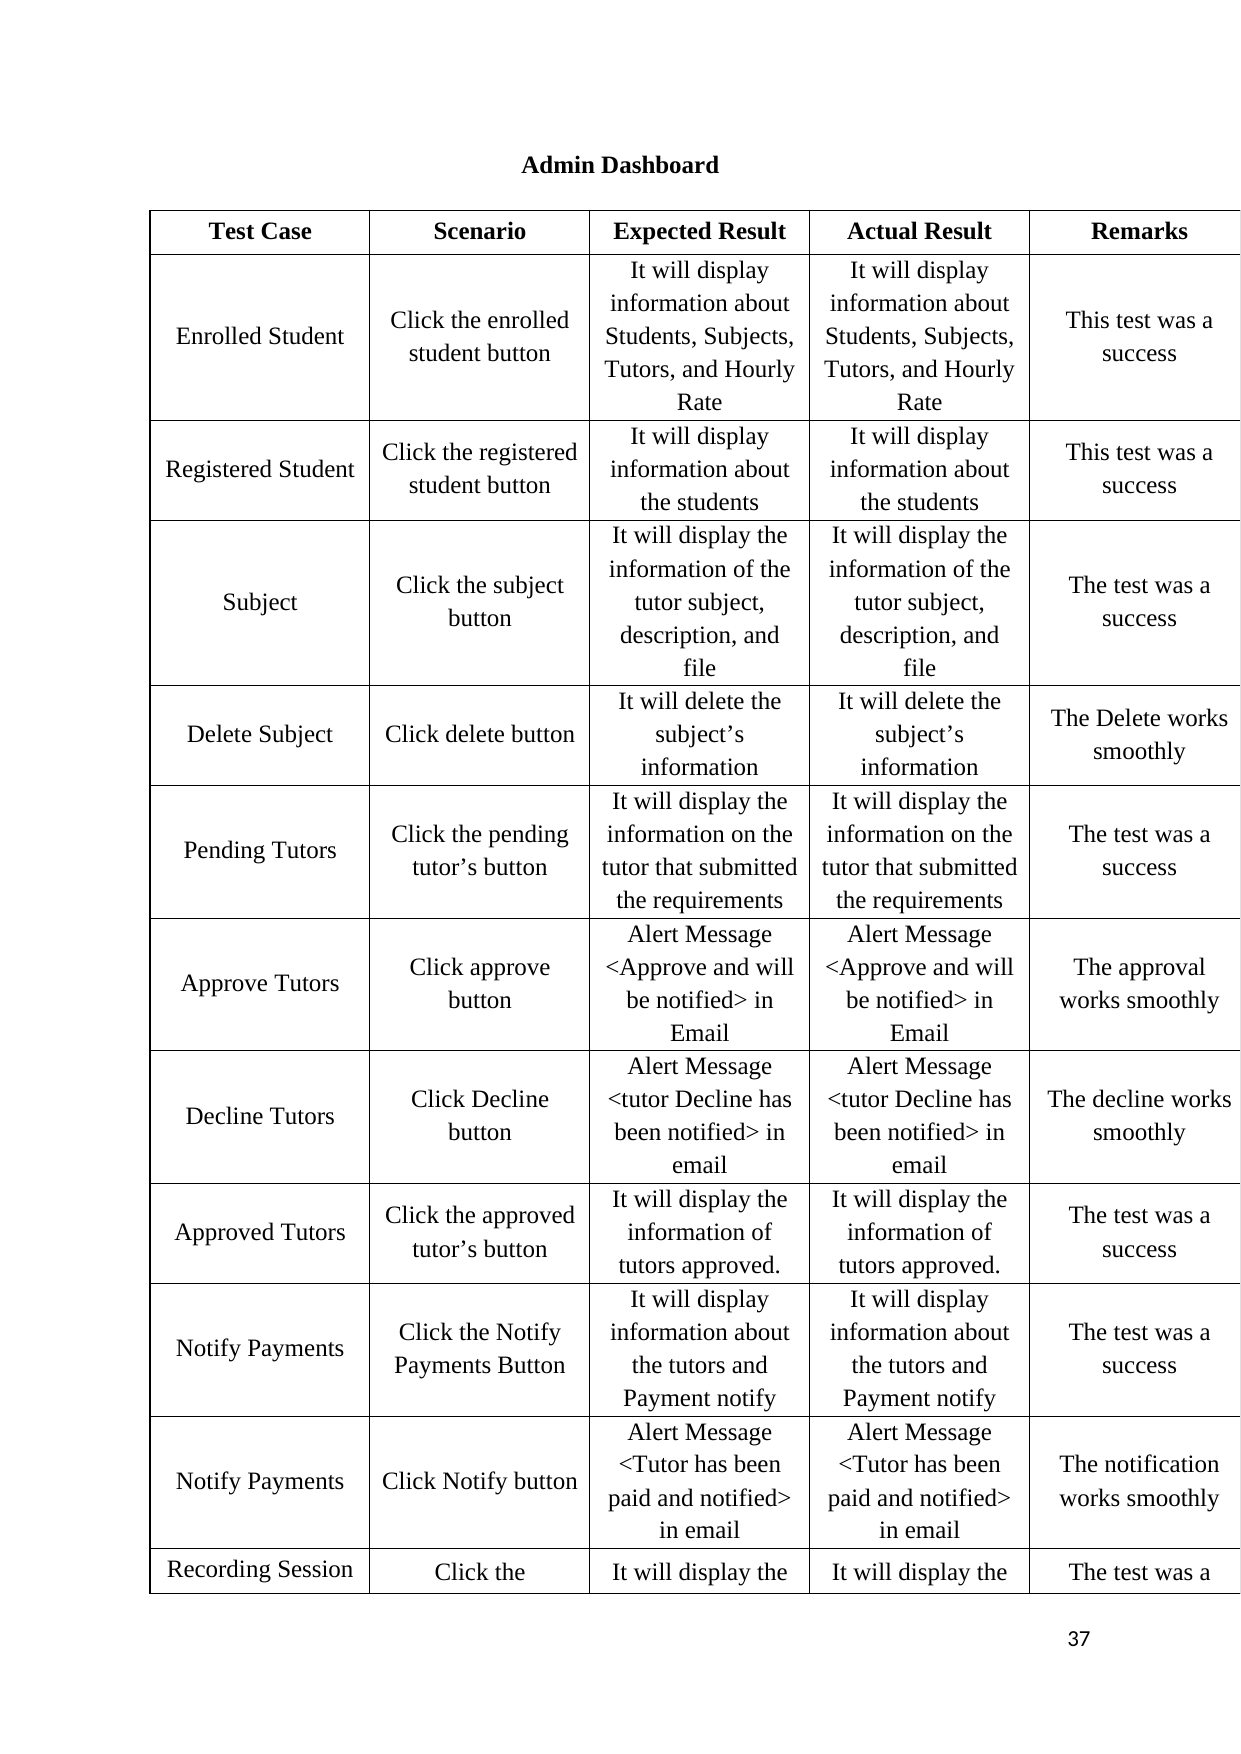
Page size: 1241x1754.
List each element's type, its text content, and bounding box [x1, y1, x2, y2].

table_cell Alert Message <Approve and will be notified> in Email [590, 919, 809, 1050]
table_cell Approved Tutors [151, 1184, 369, 1283]
table_header Scenario [370, 211, 589, 254]
table_cell It will display information about Students, Subjects, Tutors, and Hourly Rate [590, 255, 809, 420]
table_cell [590, 1549, 809, 1593]
table_cell It will display information about the students [810, 421, 1029, 519]
table_cell Alert Message <Approve and will be notified> in Email [810, 919, 1029, 1050]
table_cell Click Decline button [370, 1051, 589, 1183]
table_cell The test was a success [1030, 521, 1240, 685]
table_cell Pending Tutors [151, 786, 369, 918]
text Admin Dashboard [150, 150, 1090, 179]
table_cell It will display the information on the tutor that submitted the requirements [590, 786, 809, 918]
table_cell It will display information about Students, Subjects, Tutors, and Hourly Rate [810, 255, 1029, 420]
table_cell The test was a success [1030, 1184, 1240, 1283]
table_cell It will display the information of the tutor subject, description, and file [810, 521, 1029, 685]
table_cell Enrolled Student [151, 255, 369, 420]
table_cell It will delete the subject’s information [590, 686, 809, 785]
table_cell It will delete the subject’s information [810, 686, 1029, 785]
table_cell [810, 1549, 1029, 1593]
table_cell Alert Message <Tutor has been paid and notified> in email [590, 1417, 809, 1548]
table_cell Click the subject button [370, 521, 589, 685]
table_cell Alert Message <Tutor has been paid and notified> in email [810, 1417, 1029, 1548]
table_cell The test was a success [1030, 786, 1240, 918]
table_header Remarks [1030, 211, 1240, 254]
table_cell Click delete button [370, 686, 589, 785]
table_cell The approval works smoothly [1030, 919, 1240, 1050]
table_cell The notification works smoothly [1030, 1417, 1240, 1548]
table_cell Click the registered student button [370, 421, 589, 519]
table_cell It will display information about the tutors and Payment notify [810, 1284, 1029, 1416]
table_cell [370, 1549, 589, 1593]
table_cell Notify Payments [151, 1284, 369, 1416]
table_cell Alert Message <tutor Decline has been notified> in email [810, 1051, 1029, 1183]
table_cell It will display the information of the tutor subject, description, and file [590, 521, 809, 685]
table_cell It will display information about the students [590, 421, 809, 519]
table_cell It will display information about the tutors and Payment notify [590, 1284, 809, 1416]
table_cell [1030, 1549, 1240, 1593]
table_cell Notify Payments [151, 1417, 369, 1548]
table_cell This test was a success [1030, 421, 1240, 519]
table_cell Click the Notify Payments Button [370, 1284, 589, 1416]
table_cell The Delete works smoothly [1030, 686, 1240, 785]
table_cell It will display the information on the tutor that submitted the requirements [810, 786, 1029, 918]
table_cell It will display the information of tutors approved. [590, 1184, 809, 1283]
table_cell The decline works smoothly [1030, 1051, 1240, 1183]
table_cell It will display the information of tutors approved. [810, 1184, 1029, 1283]
table_cell Click approve button [370, 919, 589, 1050]
table_cell Decline Tutors [151, 1051, 369, 1183]
table_cell This test was a success [1030, 255, 1240, 420]
table_header Expected Result [590, 211, 809, 254]
table_cell Click the enrolled student button [370, 255, 589, 420]
table_cell Click Notify button [370, 1417, 589, 1548]
table_cell Registered Student [151, 421, 369, 519]
table_header Actual Result [810, 211, 1029, 254]
table_cell Recording Session [151, 1549, 369, 1593]
table_cell Click the approved tutor’s button [370, 1184, 589, 1283]
table_cell Approve Tutors [151, 919, 369, 1050]
table_cell The test was a success [1030, 1284, 1240, 1416]
table_cell Click the pending tutor’s button [370, 786, 589, 918]
table_cell Delete Subject [151, 686, 369, 785]
table_cell Subject [151, 521, 369, 685]
table_header Test Case [151, 211, 369, 254]
table_cell Alert Message <tutor Decline has been notified> in email [590, 1051, 809, 1183]
